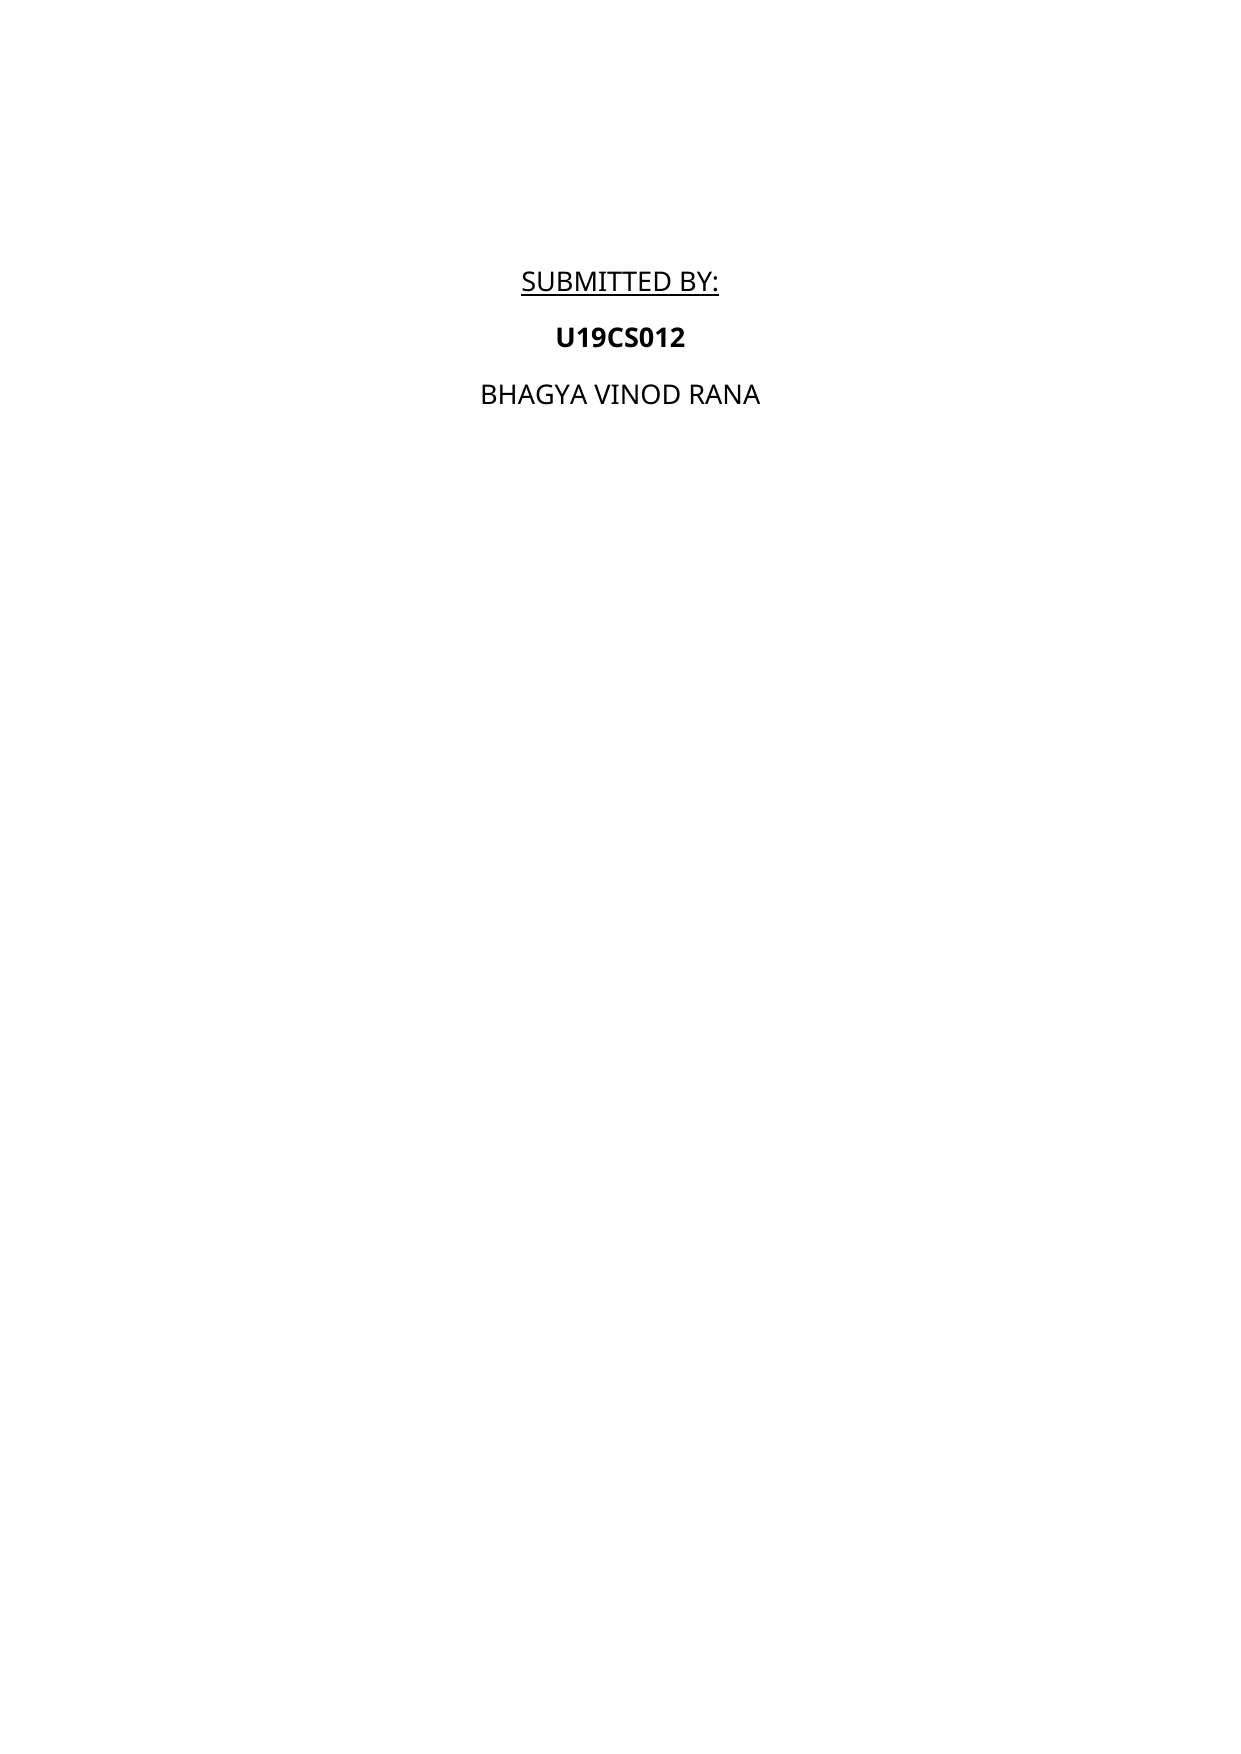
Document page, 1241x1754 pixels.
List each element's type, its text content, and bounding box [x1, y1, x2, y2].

text U19CS012 [75, 319, 1165, 356]
text BHAGYA VINOD RANA [75, 375, 1165, 412]
text SUBMITTED BY: [75, 262, 1165, 299]
